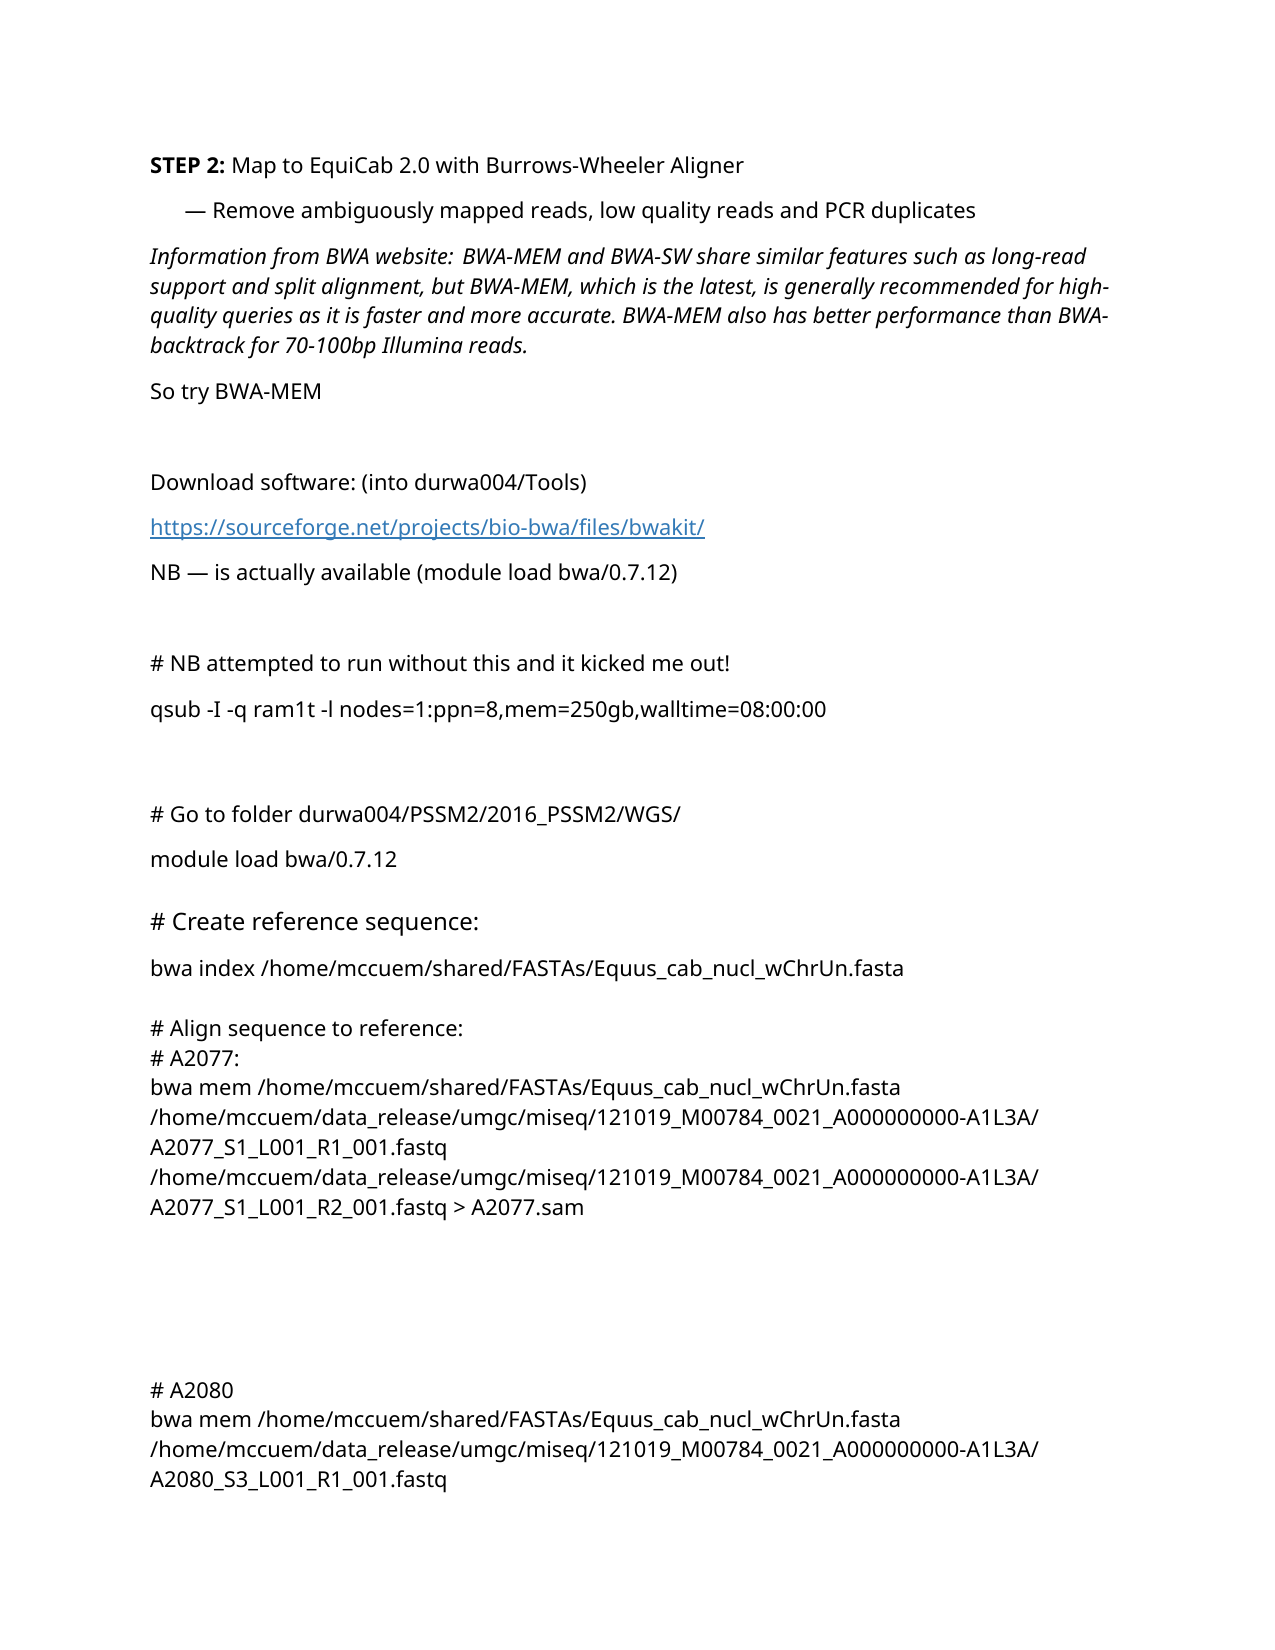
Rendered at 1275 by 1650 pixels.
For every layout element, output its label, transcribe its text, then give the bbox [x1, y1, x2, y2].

text So try BWA-MEM [150, 376, 1125, 405]
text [150, 1404, 1125, 1494]
text # Go to folder durwa004/PSSM2/2016_PSSM2/WGS/ [150, 798, 1125, 828]
text Download software: (into durwa004/Tools) [150, 466, 1125, 496]
text module load bwa/0.7.12 [150, 844, 1125, 874]
text https://sourceforge.net/projects/bio-bwa/files/bwakit/ [150, 512, 1125, 542]
text NB — is actually available (module load bwa/0.7.12) [150, 557, 1125, 587]
text # A2080 [150, 1375, 1125, 1404]
text bwa index /home/mccuem/shared/FASTAs/Equus_cab_nucl_wChrUn.fasta [150, 953, 1125, 983]
text # A2077: [150, 1043, 1125, 1072]
text STEP 2: Map to EquiCab 2.0 with Burrows-Wheeler Aligner [150, 150, 1125, 180]
text Information from BWA website: BWA-MEM and BWA-SW share similar features such as long-read support and split alignment, but BWA-MEM, which is the latest, is generally recommended for high-quality queries as it is faster and more accurate. BWA-MEM also has better performance than BWA-backtrack for 70-100bp Illumina reads. [150, 241, 1125, 360]
text # Create reference sequence: [150, 905, 1125, 938]
text # NB attempted to run without this and it kicked me out! [150, 648, 1125, 678]
text bwa mem /home/mccuem/shared/FASTAs/Equus_cab_nucl_wChrUn.fasta /home/mccuem/data_release/umgc/miseq/121019_M00784_0021_A000000000-A1L3A/A2077_S1_L001_R1_001.fastq /home/mccuem/data_release/umgc/miseq/121019_M00784_0021_A000000000-A1L3A/A2077_S1_L001_R2_001.fastq > A2077.sam [150, 1072, 1125, 1221]
text # Align sequence to reference: [150, 1013, 1125, 1043]
text qsub -I -q ram1t -l nodes=1:ppn=8,mem=250gb,walltime=08:00:00 [150, 693, 1125, 723]
text — Remove ambiguously mapped reads, low quality reads and PCR duplicates [150, 195, 1125, 225]
